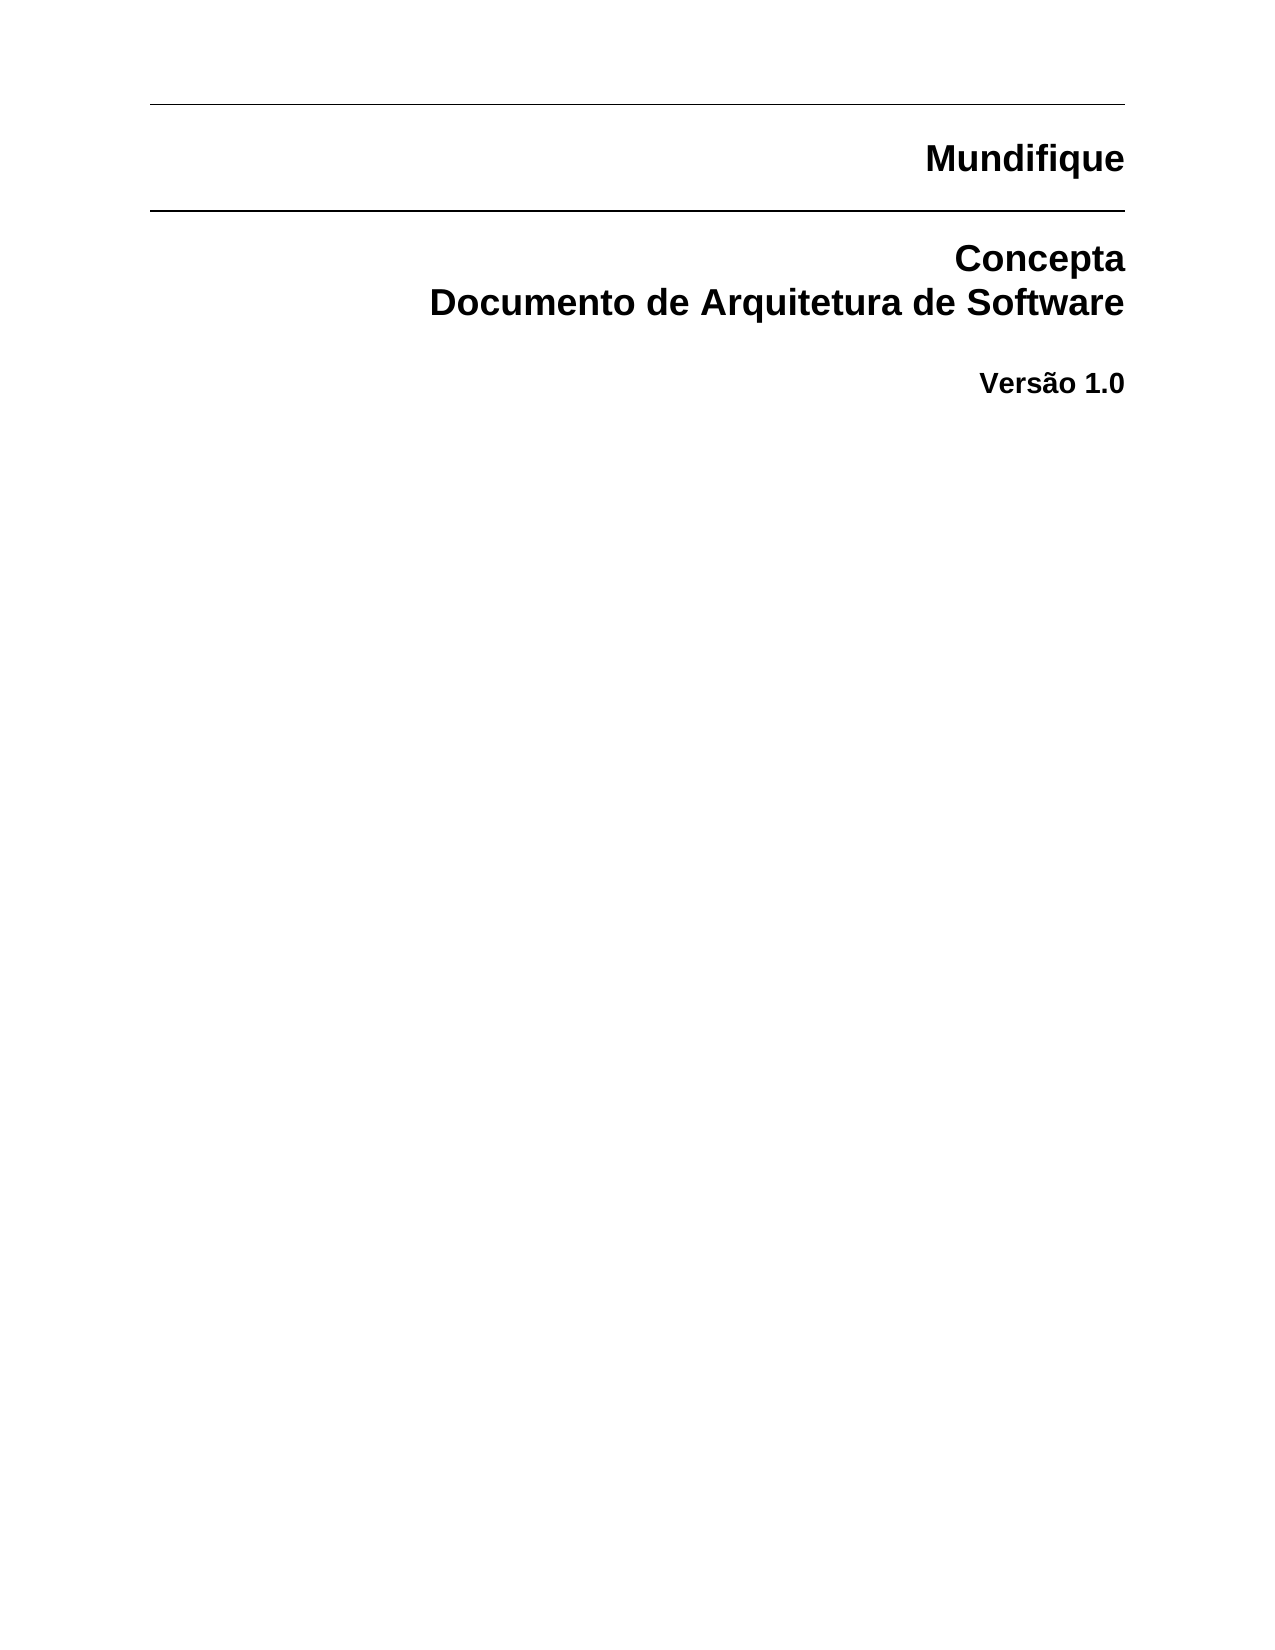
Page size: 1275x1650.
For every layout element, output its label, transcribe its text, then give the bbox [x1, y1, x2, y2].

title Concepta [150, 237, 1125, 280]
title Versão 1.0 [150, 366, 1125, 399]
title Documento de Arquitetura de Software [150, 280, 1125, 323]
